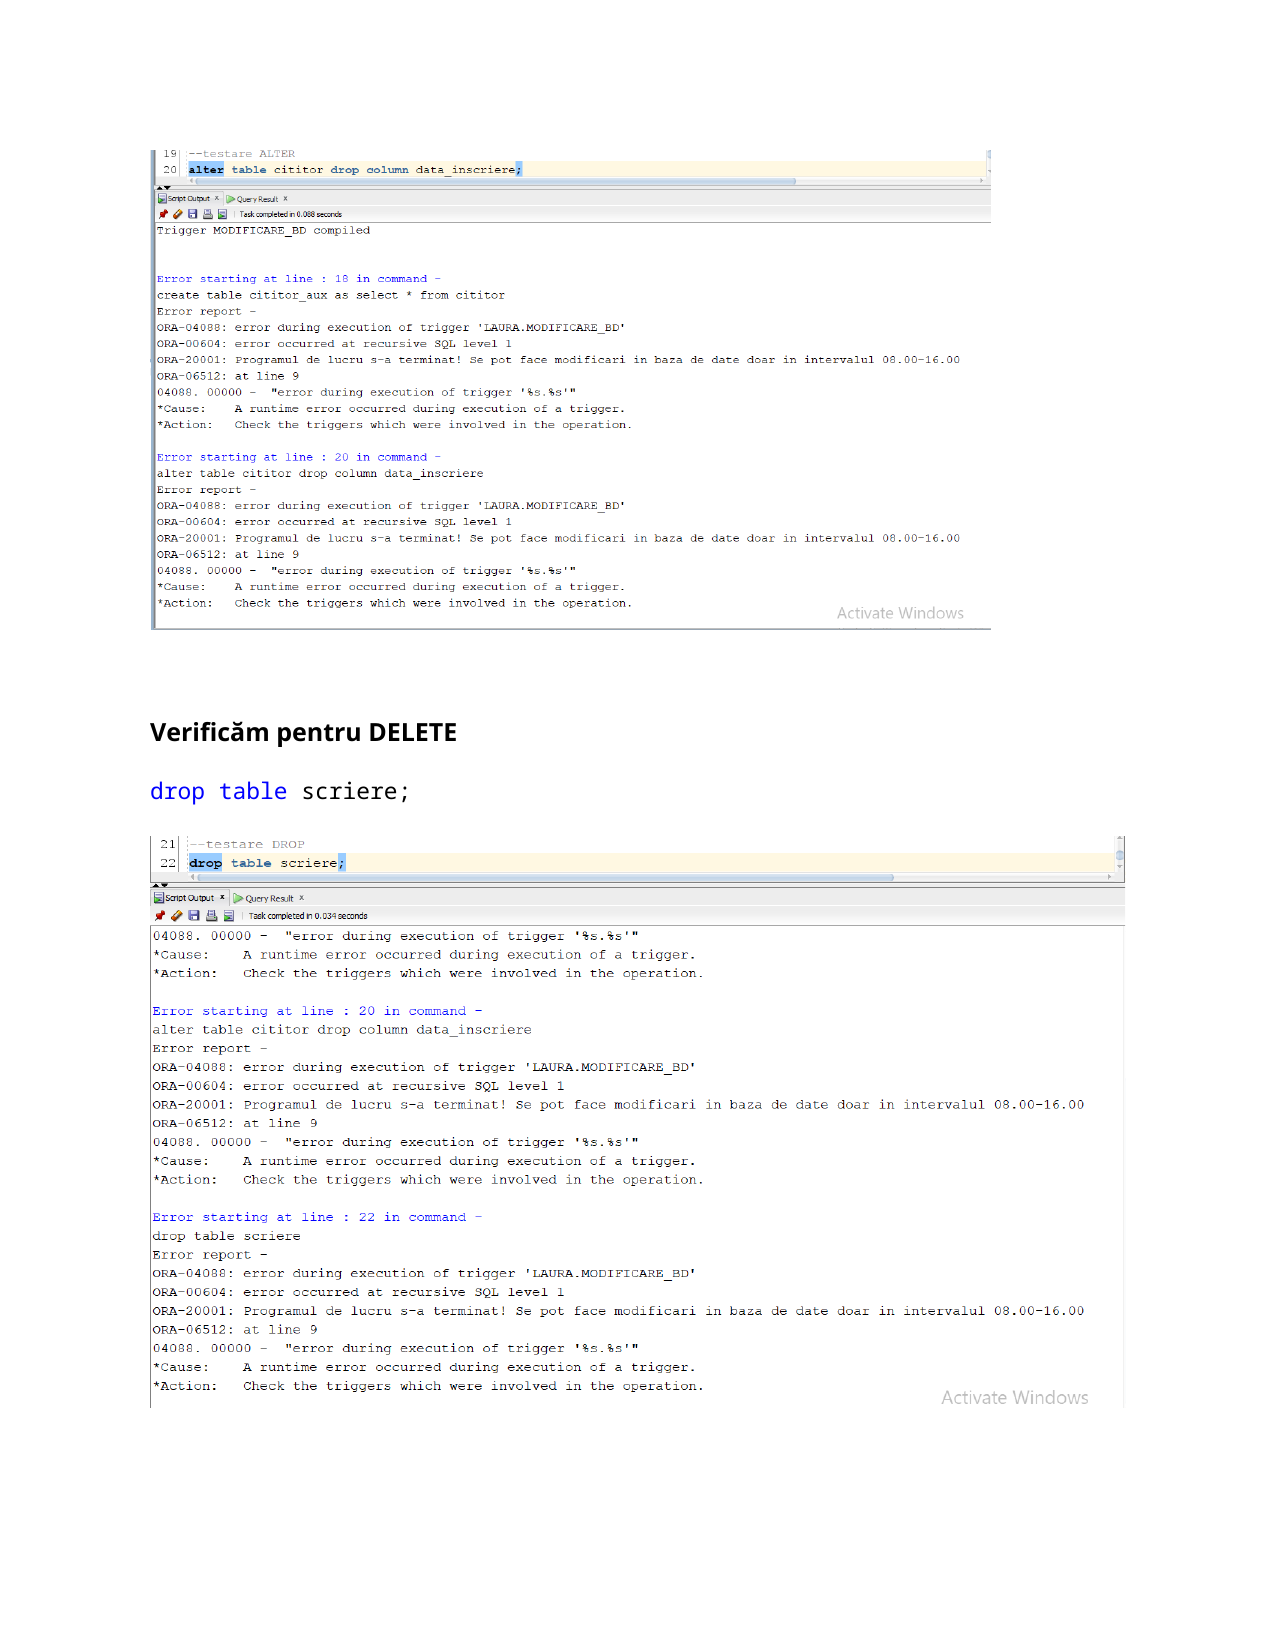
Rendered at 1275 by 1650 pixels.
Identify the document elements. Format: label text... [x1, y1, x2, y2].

text Verificăm pentru DELETE [150, 715, 1125, 749]
picture [150, 836, 1125, 1408]
text drop table scriere; [150, 775, 1125, 806]
picture [150, 150, 991, 630]
